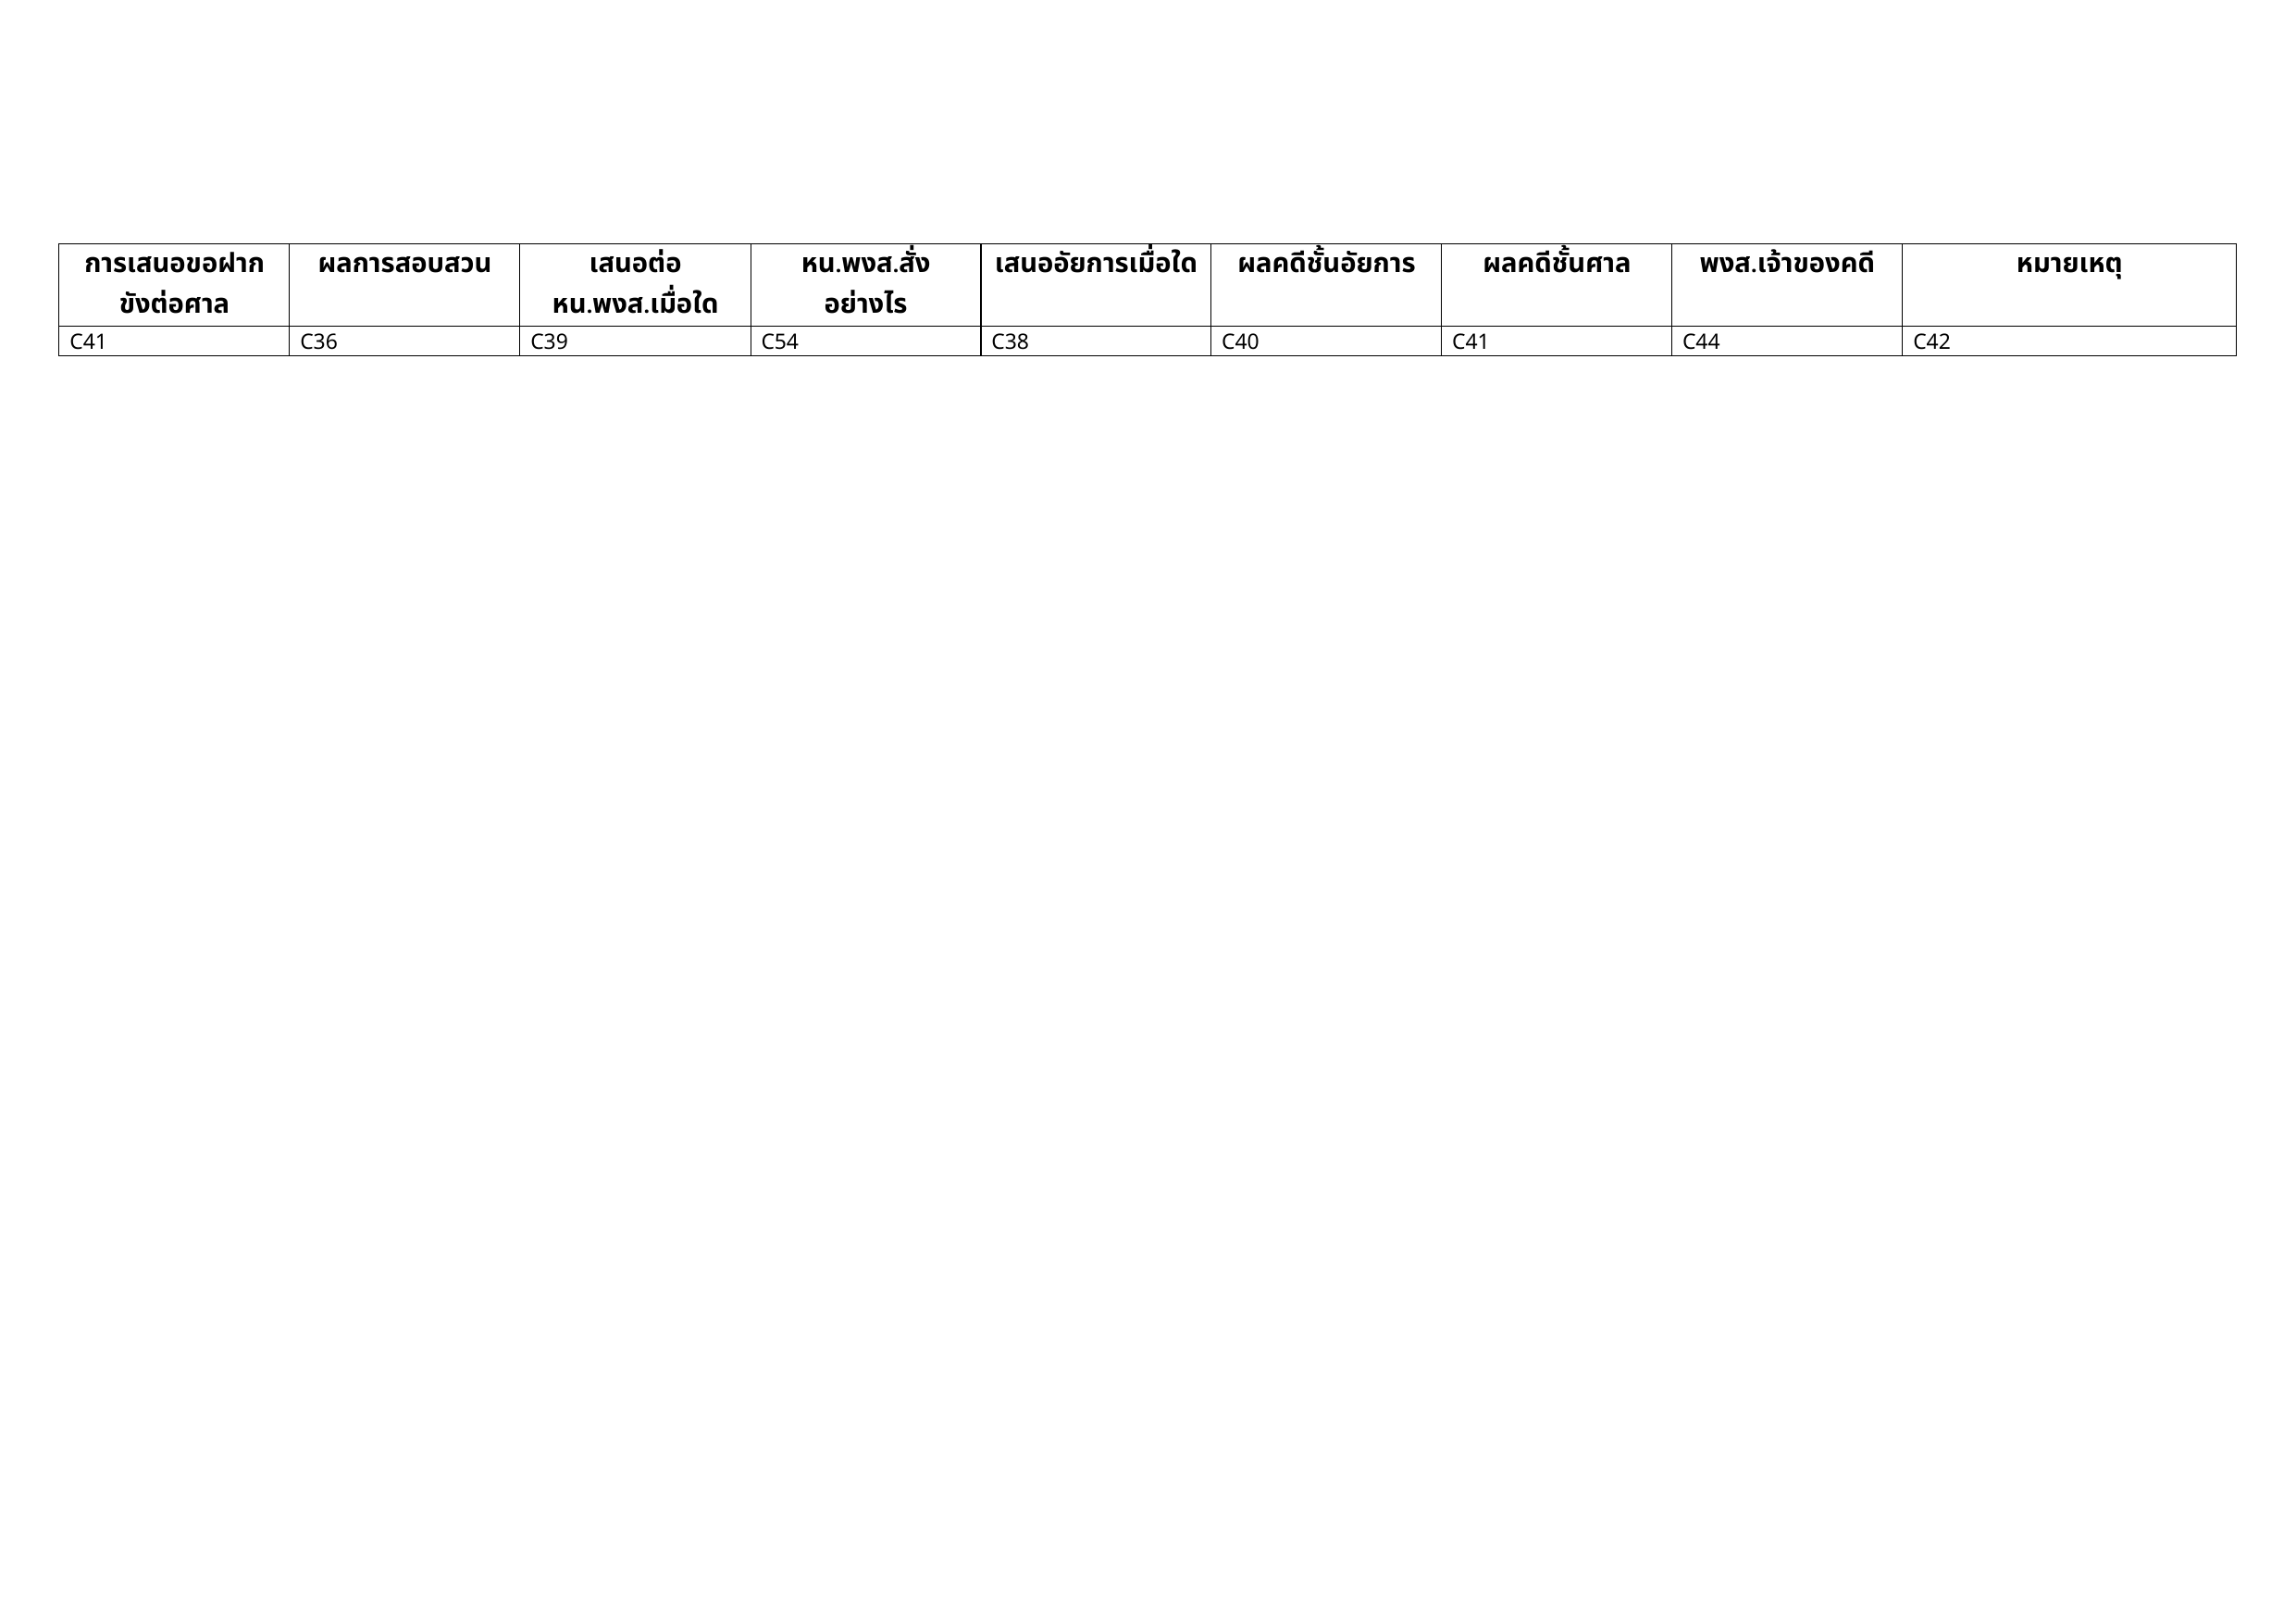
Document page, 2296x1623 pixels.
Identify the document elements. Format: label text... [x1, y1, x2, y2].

table_cell C41 [1442, 327, 1671, 355]
table_header หมายเหตุ [1903, 244, 2236, 326]
table_cell C42 [1903, 327, 2236, 355]
table_cell C36 [290, 327, 519, 355]
table_header การเสนอขอฝากขังต่อศาล [59, 244, 289, 326]
table_cell C38 [982, 327, 1210, 355]
table_header เสนอต่อ หน.พงส.เมื่อใด [520, 244, 751, 326]
table_header ผลการสอบสวน [290, 244, 519, 326]
table_cell C40 [1211, 327, 1441, 355]
table_cell C54 [751, 327, 980, 355]
table_header พงส.เจ้าของคดี [1672, 244, 1902, 326]
table_header หน.พงส.สั่งอย่างไร [751, 244, 980, 326]
table_cell C41 [59, 327, 289, 355]
table_header ผลคดีชั้นศาล [1442, 244, 1671, 326]
table_cell C44 [1672, 327, 1902, 355]
table_cell C39 [520, 327, 751, 355]
table_header เสนออัยการเมื่อใด [982, 244, 1210, 326]
table_header ผลคดีชั้นอัยการ [1211, 244, 1441, 326]
